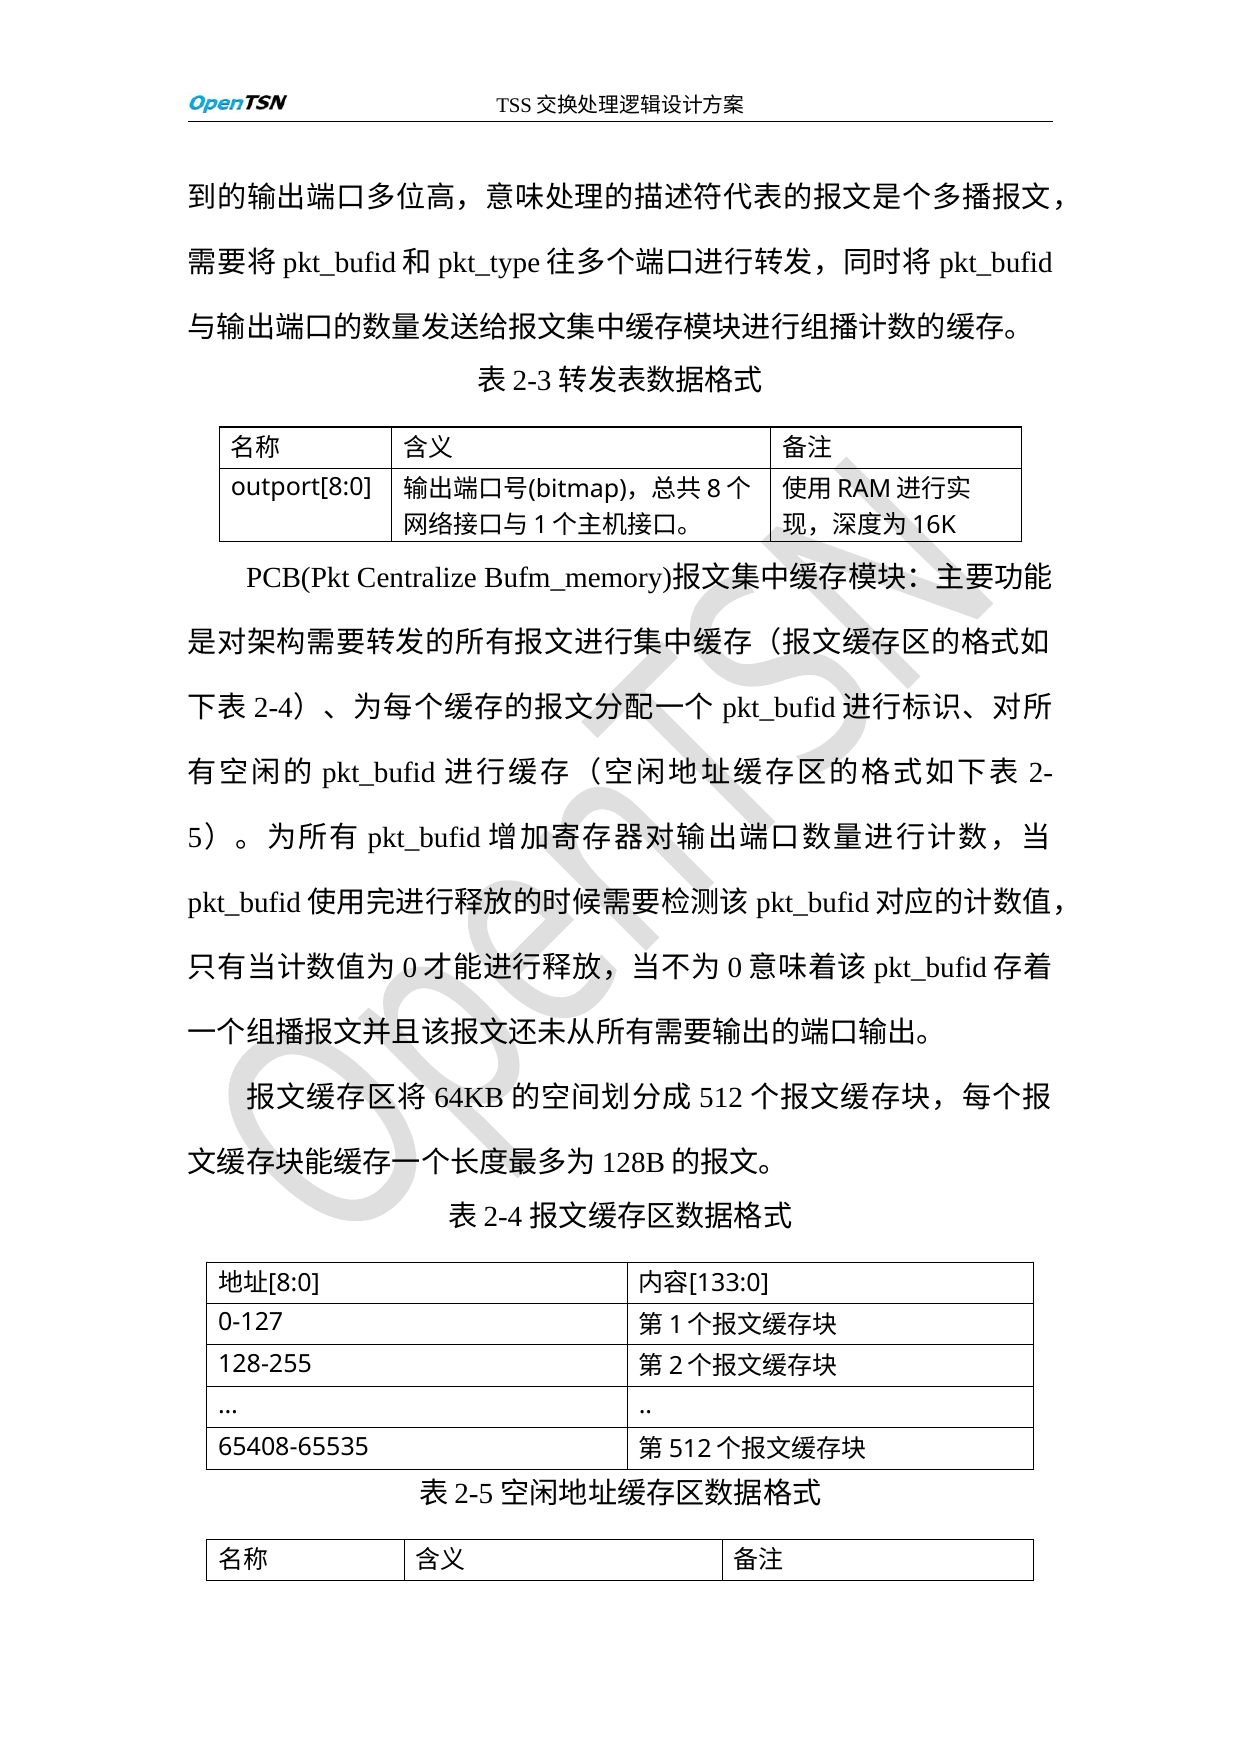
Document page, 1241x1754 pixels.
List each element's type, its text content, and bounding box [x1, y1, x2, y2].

text 表2-3 转发表数据格式 [187, 357, 1053, 399]
table_header 含义 [405, 1540, 722, 1580]
text 表2-5 空闲地址缓存区数据格式 [187, 1469, 1053, 1512]
table_header 备注 [771, 428, 1021, 468]
table_cell 第1个报文缓存块 [628, 1304, 1033, 1344]
text PCB(Pkt Centralize Bufm_memory)报文集中缓存模块：主要功能是对架构需要转发的所有报文进行集中缓存（报文缓存区的格式如下表2-4）、为每个缓存的报文分配一个pkt_bufid进行标识、对所有空闲的pkt_bufid进行缓存（空闲地址缓存区的格式如下表2-5）。为所有pkt_bufid增加寄存器对输出端口数量进行计数，当pkt_bufid使用完进行释放的时候需要检测该pkt_bufid对应的计数值，只有当计数值为0才能进行释放，当不为0意味着该pkt_bufid存着一个组播报文并且该报文还未从所有需要输出的端口输出。 [187, 542, 1053, 1062]
table_header 地址[8:0] [207, 1263, 627, 1303]
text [187, 162, 1053, 357]
picture [187, 92, 288, 113]
table_cell 第512个报文缓存块 [628, 1428, 1033, 1468]
table_cell 65408-65535 [207, 1428, 627, 1468]
table_cell 第2个报文缓存块 [628, 1345, 1033, 1386]
table_cell 128-255 [207, 1345, 627, 1386]
table_cell 0-127 [207, 1304, 627, 1344]
table_cell .. [628, 1387, 1033, 1427]
table_header 含义 [392, 428, 770, 468]
table_header 内容[133:0] [628, 1263, 1033, 1303]
table_header 名称 [220, 428, 391, 468]
table_cell 输出端口号(bitmap)，总共8个网络接口与1个主机接口。 [392, 469, 770, 541]
table_cell outport[8:0] [220, 469, 391, 541]
table_cell … [207, 1387, 627, 1427]
table_cell 使用RAM进行实现，深度为16K [771, 469, 1021, 541]
text 报文缓存区将64KB的空间划分成512个报文缓存块，每个报文缓存块能缓存一个长度最多为128B的报文。 [187, 1062, 1053, 1192]
text 表2-4 报文缓存区数据格式 [187, 1192, 1053, 1234]
table_header 名称 [207, 1540, 404, 1580]
table_header 备注 [723, 1540, 1033, 1580]
